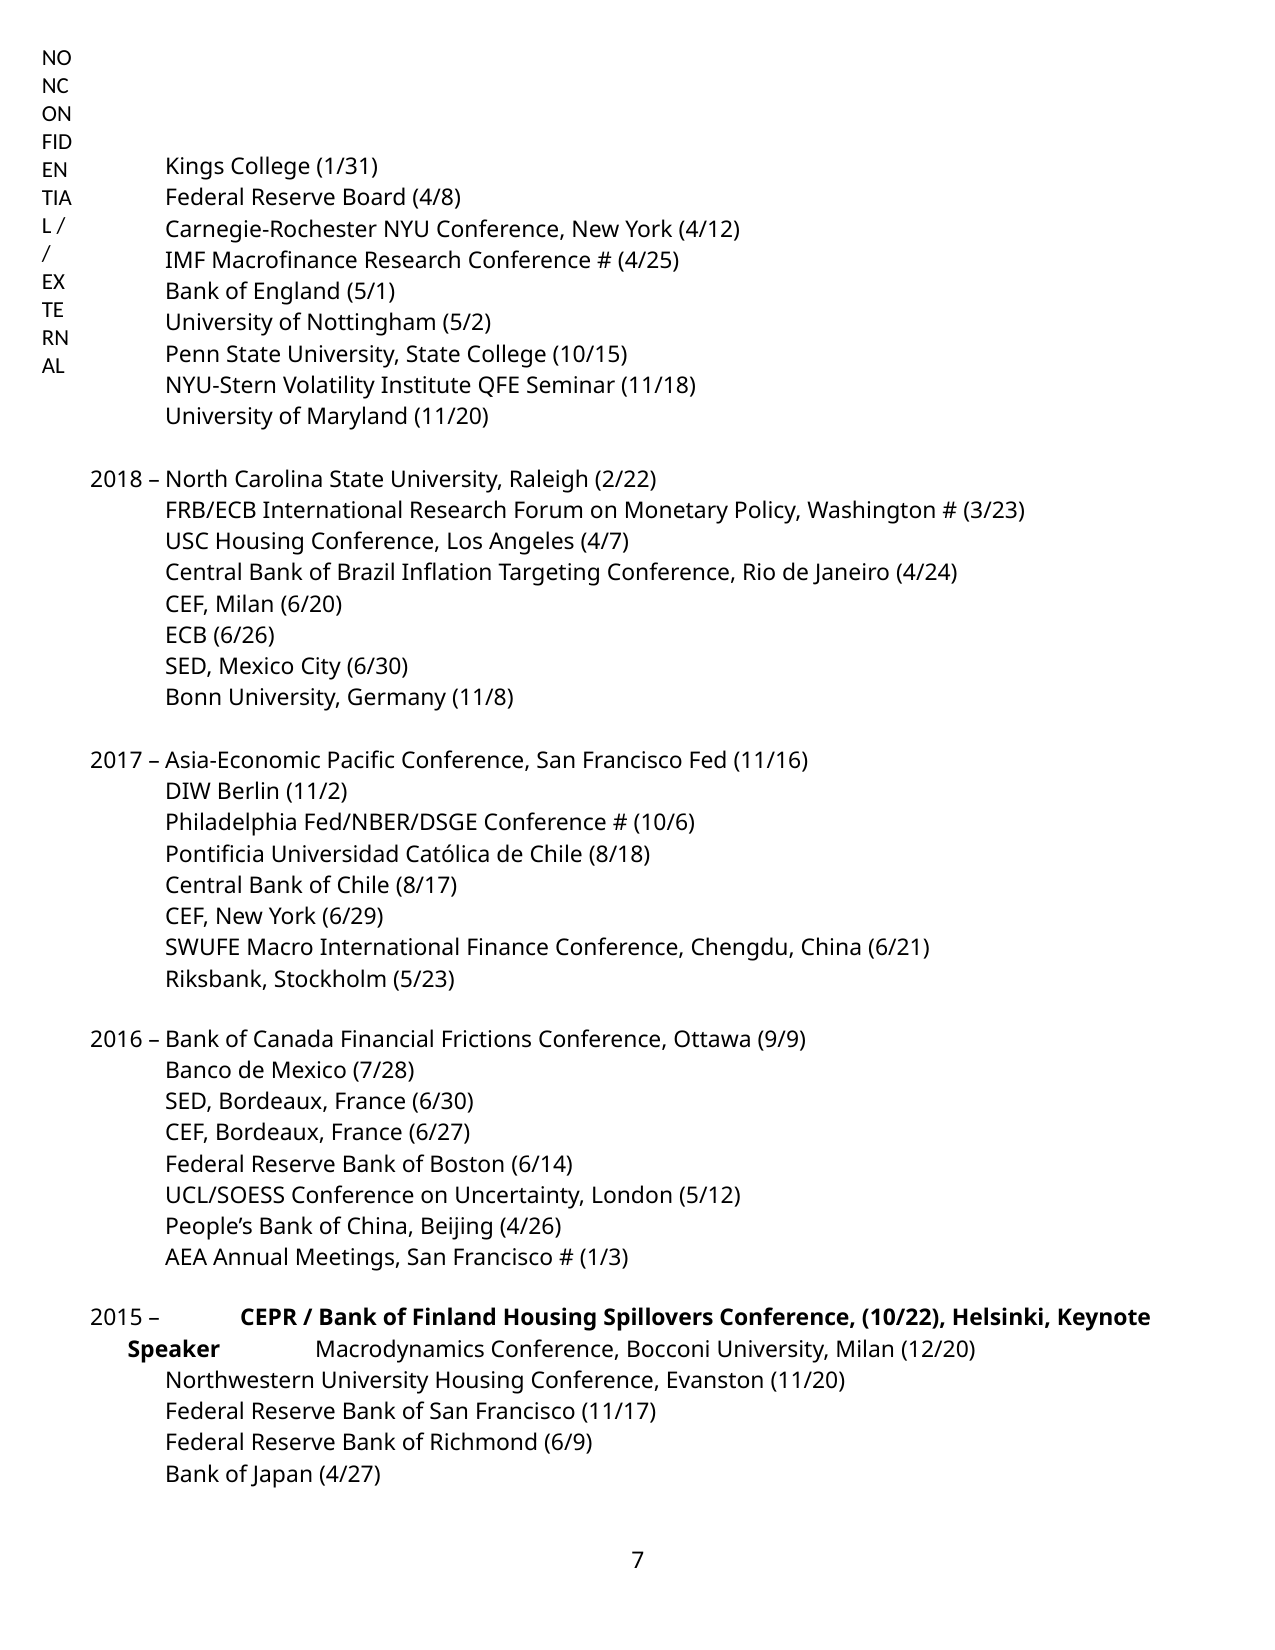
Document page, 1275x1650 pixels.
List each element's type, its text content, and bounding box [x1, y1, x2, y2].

text Federal Reserve Bank of San Francisco (11/17) [90, 1395, 1185, 1426]
text SED, Mexico City (6/30) [127, 650, 1185, 681]
text 2018 – North Carolina State University, Raleigh (2/22) [90, 462, 1185, 494]
text USC Housing Conference, Los Angeles (4/7) [127, 525, 1185, 556]
text Central Bank of Chile (8/17) [90, 869, 1185, 900]
text IMF Macrofinance Research Conference # (4/25) [127, 244, 1185, 275]
text 2017 – Asia-Economic Pacific Conference, San Francisco Fed (11/16) [90, 744, 1185, 775]
text Federal Reserve Board (4/8) [127, 181, 1185, 212]
text University of Nottingham (5/2) [127, 306, 1185, 337]
text CEF, Bordeaux, France (6/27) [90, 1116, 1185, 1147]
text Philadelphia Fed/NBER/DSGE Conference # (10/6) [90, 806, 1185, 837]
text Northwestern University Housing Conference, Evanston (11/20) [90, 1364, 1185, 1395]
text Bank of Japan (4/27) [90, 1457, 1185, 1489]
text FRB/ECB International Research Forum on Monetary Policy, Washington # (3/23) [127, 494, 1185, 525]
text 2015 – CEPR / Bank of Finland Housing Spillovers Conference, (10/22), Helsinki, Keynote Speaker Macrodynamics Conference, Bocconi University, Milan (12/20) [90, 1301, 1185, 1364]
text SED, Bordeaux, France (6/30) [90, 1085, 1185, 1116]
text Banco de Mexico (7/28) [127, 1054, 1185, 1085]
text AEA Annual Meetings, San Francisco # (1/3) [127, 1241, 1185, 1272]
text People’s Bank of China, Beijing (4/26) [127, 1210, 1185, 1241]
text Riksbank, Stockholm (5/23) [127, 962, 1185, 994]
text Carnegie-Rochester NYU Conference, New York (4/12) [127, 212, 1185, 244]
text CEF, New York (6/29) [90, 900, 1185, 931]
text Kings College (1/31) [127, 150, 1185, 181]
text University of Maryland (11/20) [127, 400, 1185, 431]
text CEF, Milan (6/20) [127, 587, 1185, 619]
text SWUFE Macro International Finance Conference, Chengdu, China (6/21) [90, 931, 1185, 962]
text ECB (6/26) [127, 619, 1185, 650]
text NYU-Stern Volatility Institute QFE Seminar (11/18) [127, 369, 1185, 400]
text Bonn University, Germany (11/8) [127, 681, 1185, 712]
text Bank of England (5/1) [127, 275, 1185, 306]
text Penn State University, State College (10/15) [127, 337, 1185, 369]
text Pontificia Universidad Católica de Chile (8/18) [90, 837, 1185, 869]
text Central Bank of Brazil Inflation Targeting Conference, Rio de Janeiro (4/24) [127, 556, 1185, 587]
text 2016 – Bank of Canada Financial Frictions Conference, Ottawa (9/9) [90, 1022, 1185, 1054]
text Federal Reserve Bank of Boston (6/14) [127, 1147, 1185, 1179]
text Federal Reserve Bank of Richmond (6/9) [90, 1426, 1185, 1457]
text DIW Berlin (11/2) [90, 775, 1185, 806]
text UCL/SOESS Conference on Uncertainty, London (5/12) [127, 1179, 1185, 1210]
